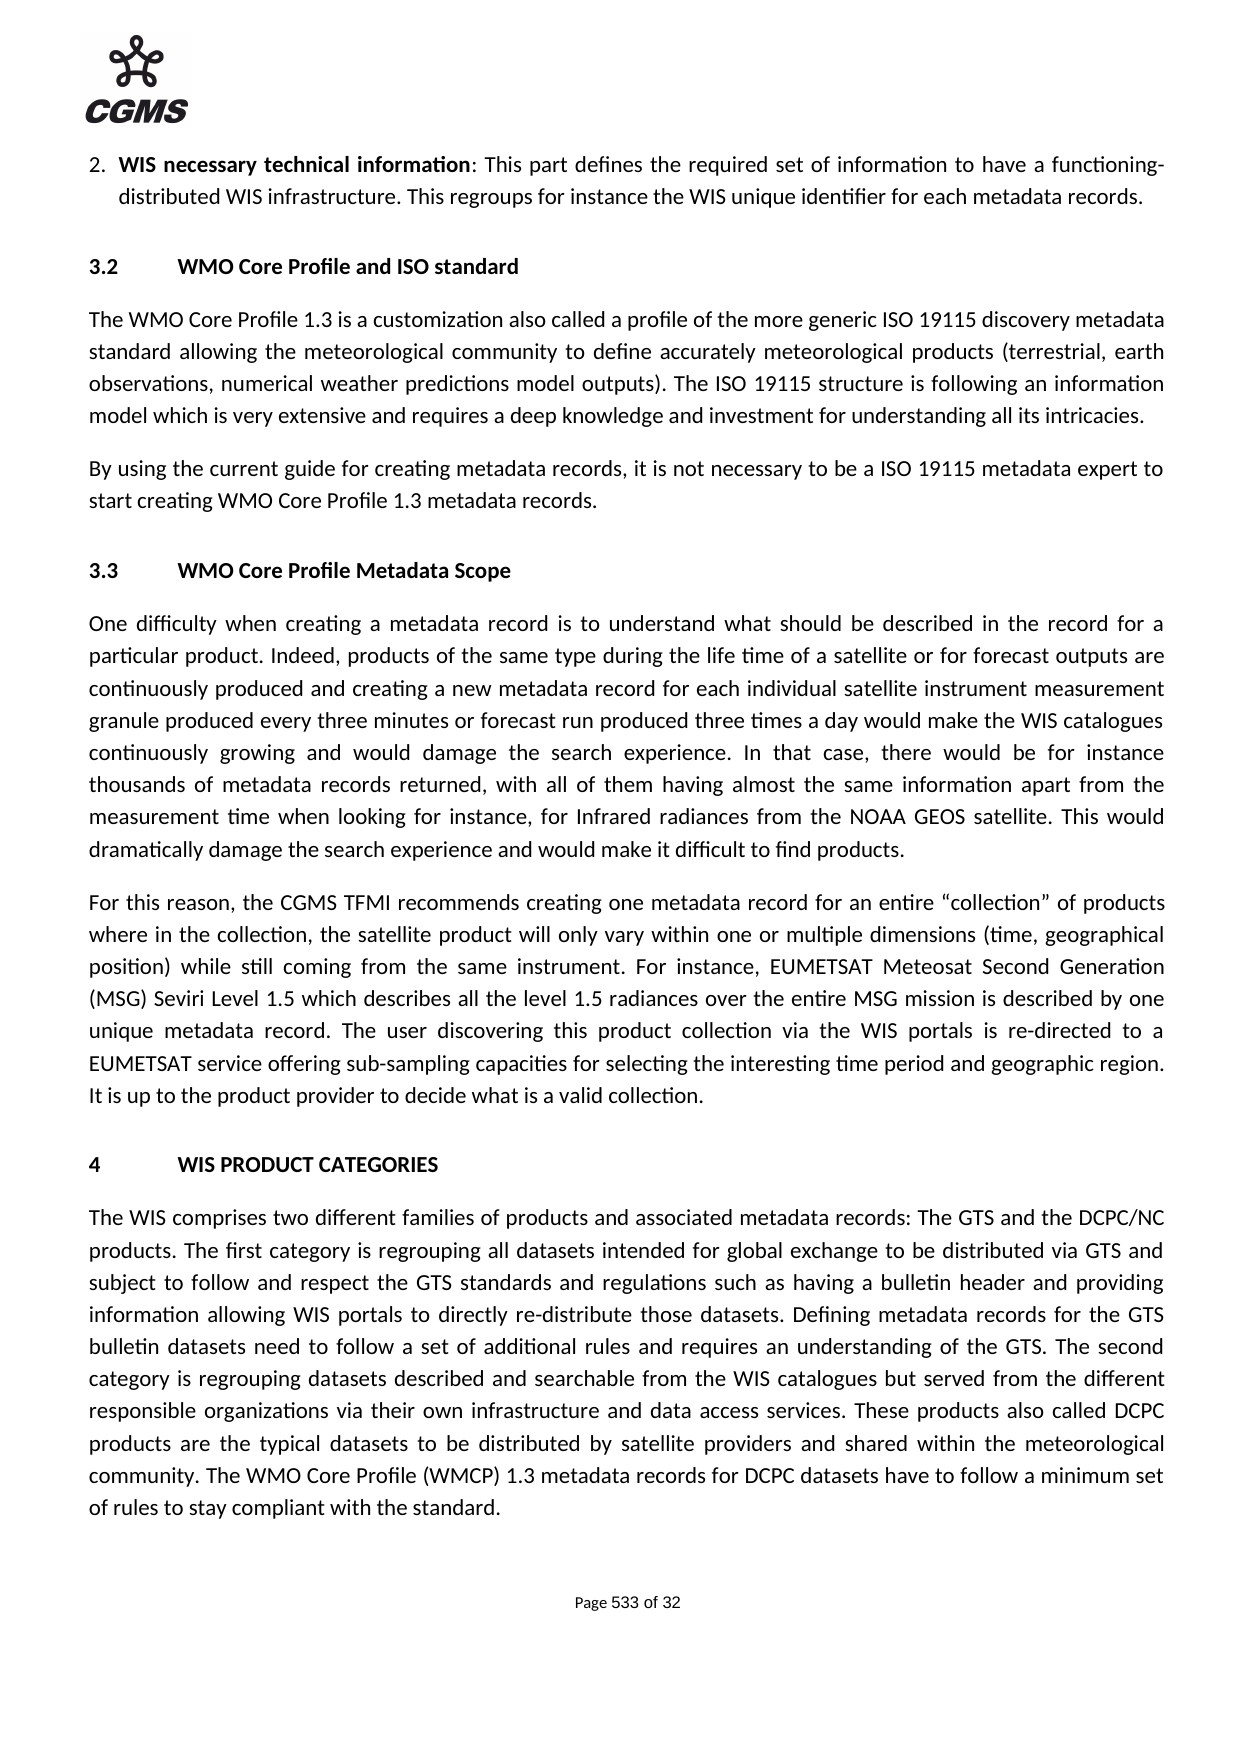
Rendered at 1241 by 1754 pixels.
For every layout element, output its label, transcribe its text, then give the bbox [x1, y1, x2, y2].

text For this reason, the CGMS TFMI recommends creating one metadata record for an entire “collection” of products where in the collection, the satellite product will only vary within one or multiple dimensions (time, geographical position) while still coming from the same instrument. For instance, EUMETSAT Meteosat Second Generation (MSG) Seviri Level 1.5 which describes all the level 1.5 radiances over the entire MSG mission is described by one unique metadata record. The user discovering this product collection via the WIS portals is re-directed to a EUMETSAT service offering sub-sampling capacities for selecting the interesting time period and geographic region. It is up to the product provider to decide what is a valid collection. [89, 888, 1167, 1109]
text The WIS comprises two different families of products and associated metadata records: The GTS and the DCPC/NC products. The first category is regrouping all datasets intended for global exchange to be distributed via GTS and subject to follow and respect the GTS standards and regulations such as having a bulletin header and providing information allowing WIS portals to directly re-distribute those datasets. Defining metadata records for the GTS bulletin datasets need to follow a set of additional rules and requires an understanding of the GTS. The second category is regrouping datasets described and searchable from the WIS catalogues but served from the different responsible organizations via their own infrastructure and data access services. These products also called DCPC products are the typical datasets to be distributed by satellite providers and shared within the meteorological community. The WMO Core Profile (WMCP) 1.3 metadata records for DCPC datasets have to follow a minimum set of rules to stay compliant with the standard. [89, 1203, 1167, 1521]
subtitle WMO Core Profile and ISO standard [89, 252, 1167, 280]
subtitle WIS product Categories [89, 1151, 1167, 1178]
text One difficulty when creating a metadata record is to understand what should be described in the record for a particular product. Indeed, products of the same type during the life time of a satellite or for forecast outputs are continuously produced and creating a new metadata record for each individual satellite instrument measurement granule produced every three minutes or forecast run produced three times a day would make the WIS catalogues continuously growing and would damage the search experience. In that case, there would be for instance thousands of metadata records returned, with all of them having almost the same information apart from the measurement time when looking for instance, for Infrared radiances from the NOAA GEOS satellite. This would dramatically damage the search experience and would make it difficult to find products. [89, 609, 1167, 863]
subtitle WMO Core Profile Metadata Scope [89, 556, 1167, 584]
picture [80, 31, 194, 128]
